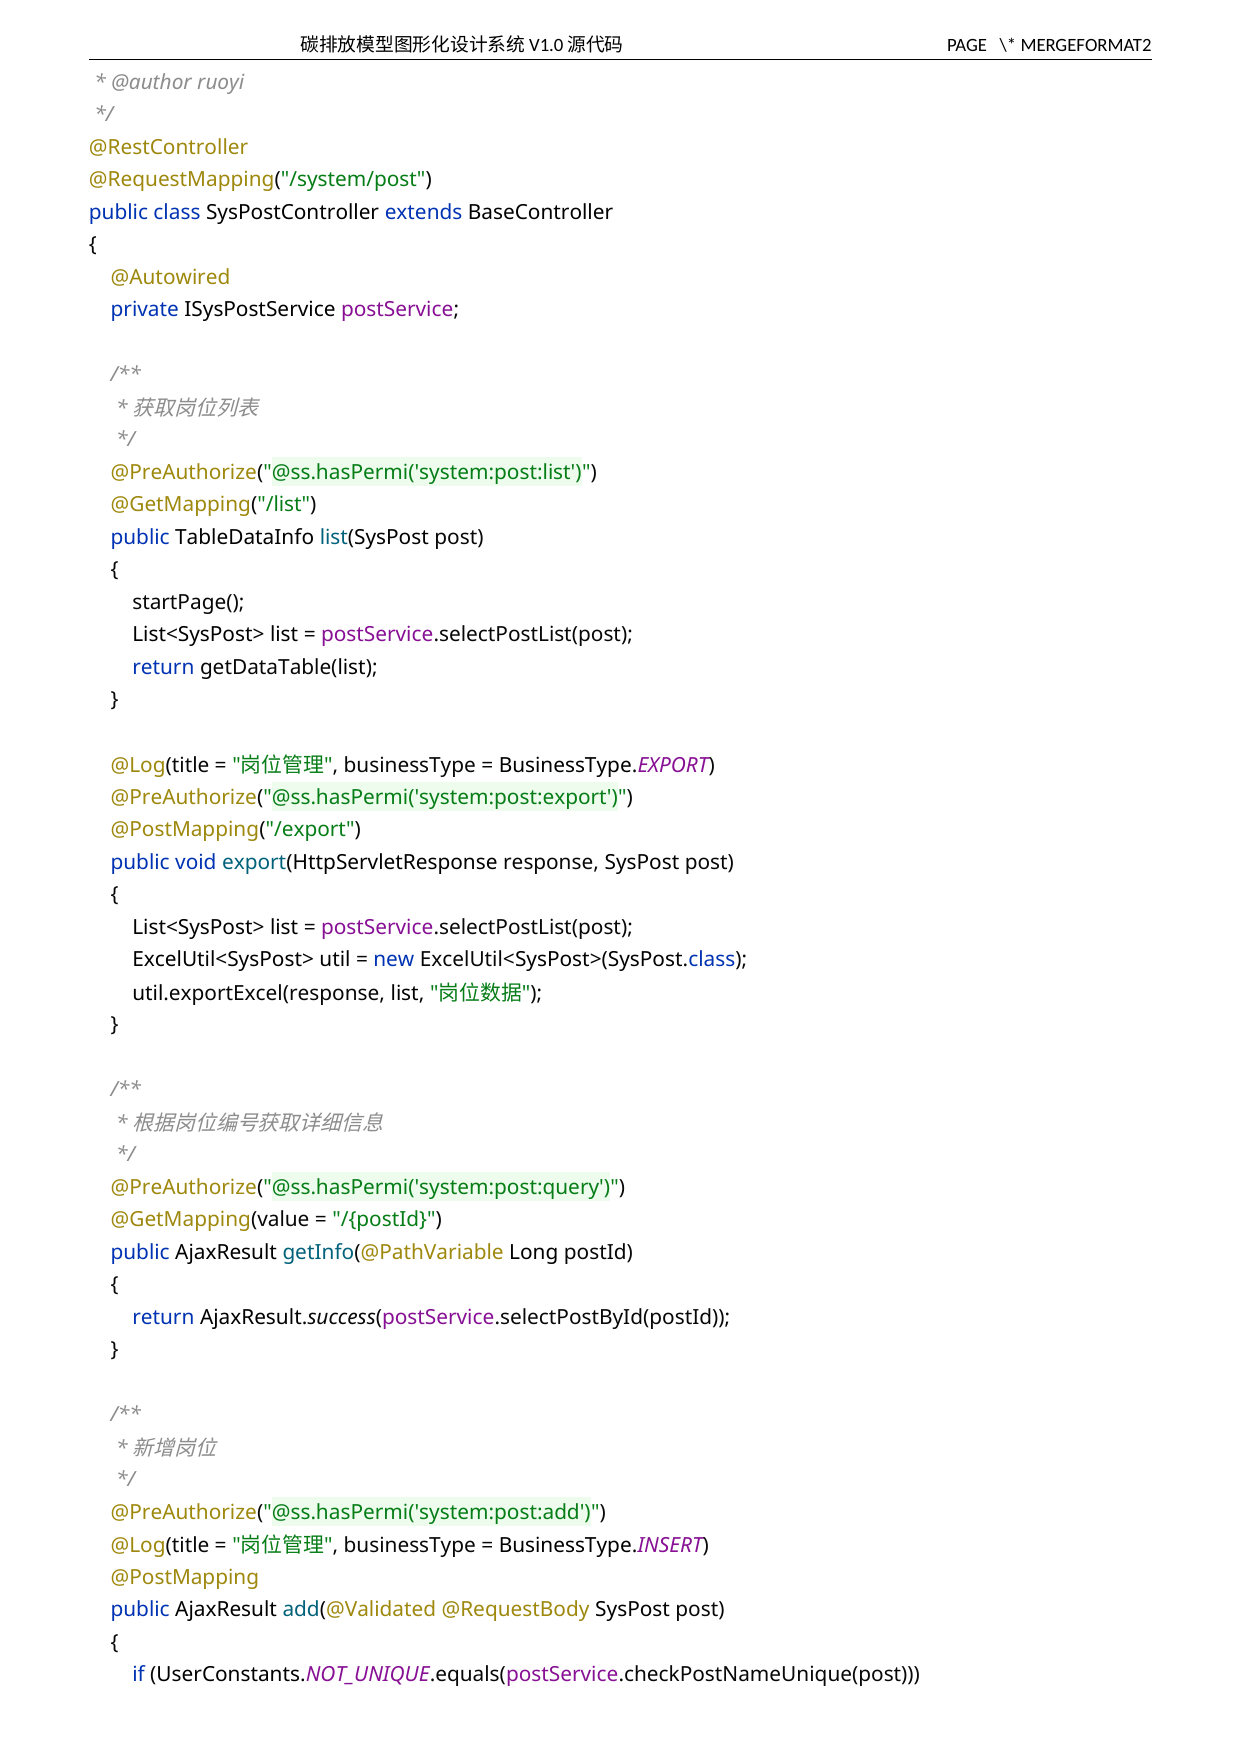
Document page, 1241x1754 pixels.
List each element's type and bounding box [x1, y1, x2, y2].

text [89, 65, 1152, 1690]
